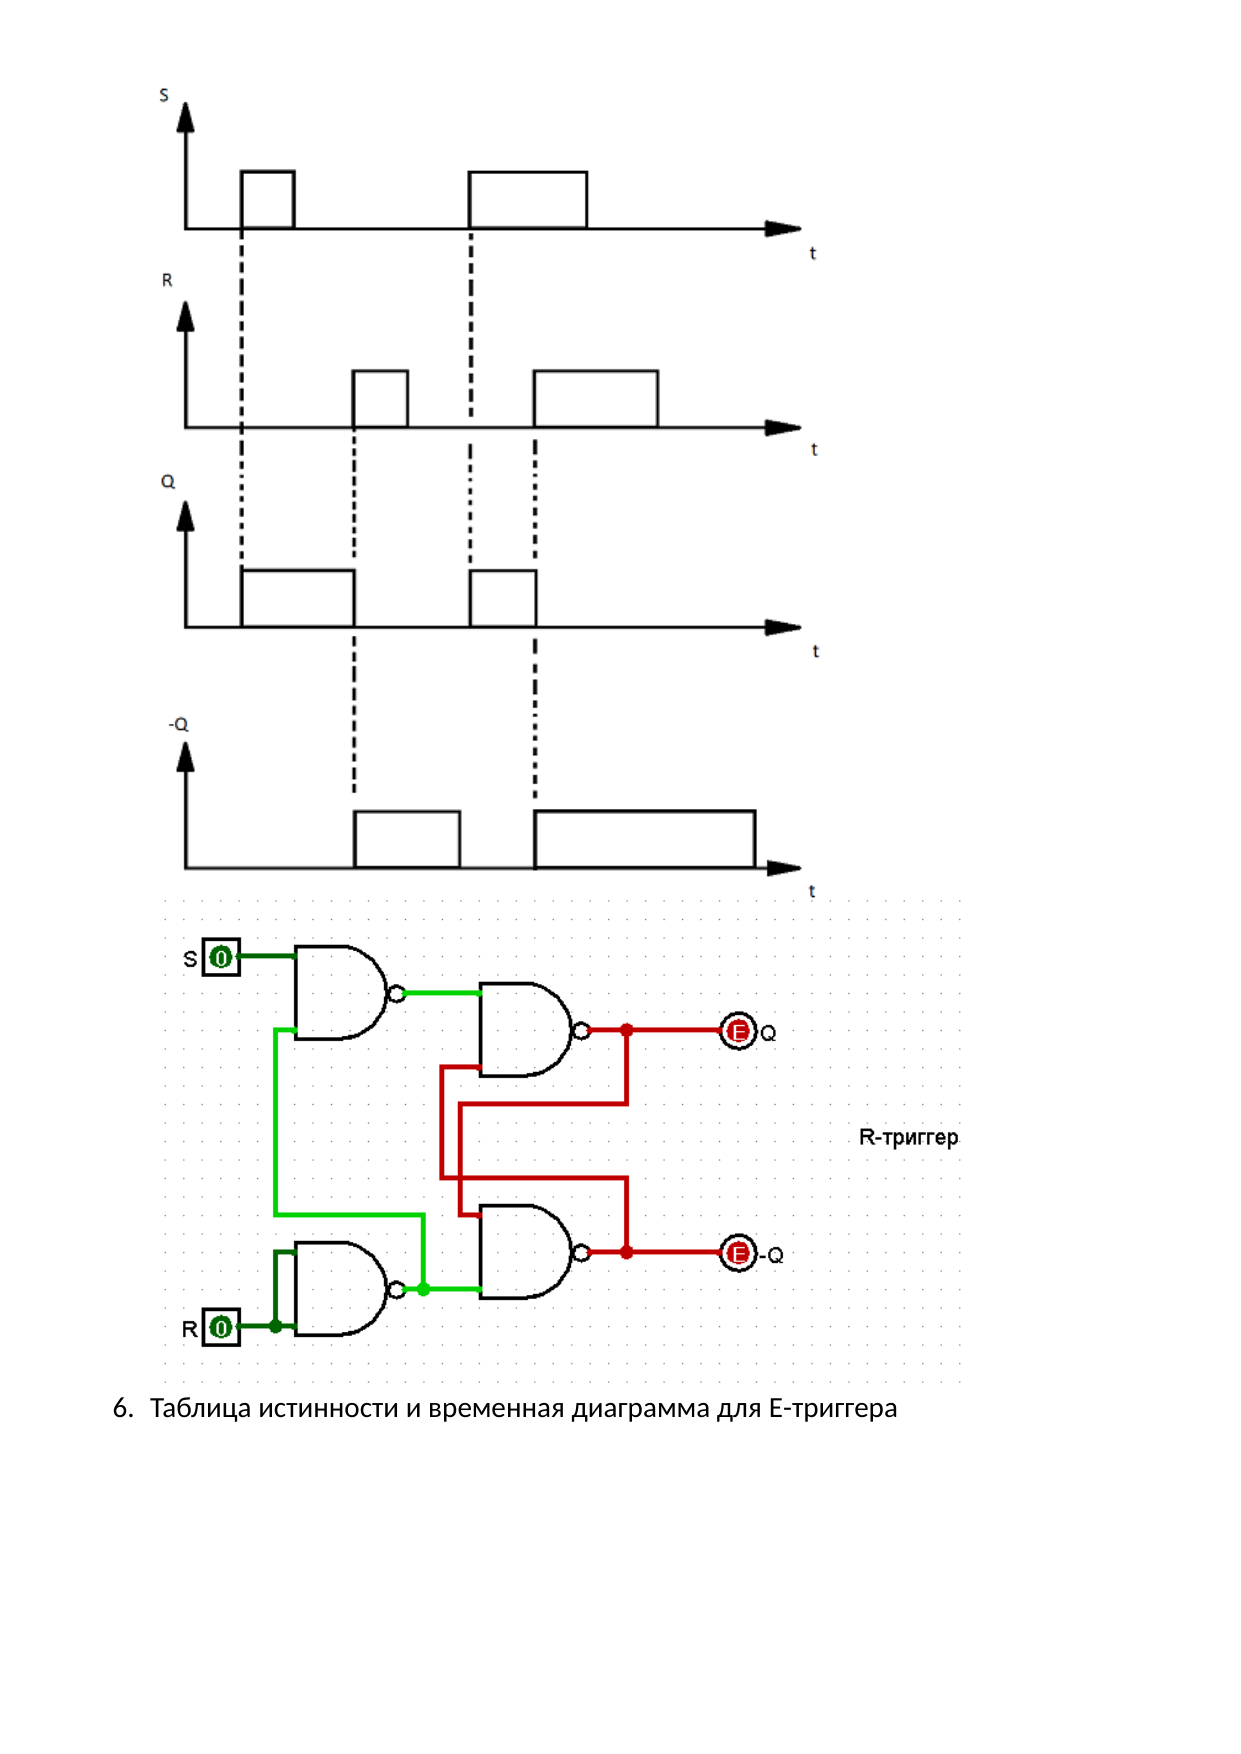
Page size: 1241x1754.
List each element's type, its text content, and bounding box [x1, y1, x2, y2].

picture [150, 75, 974, 1389]
list Таблица истинности и временная диаграмма для E-триггера [112, 1389, 1165, 1424]
